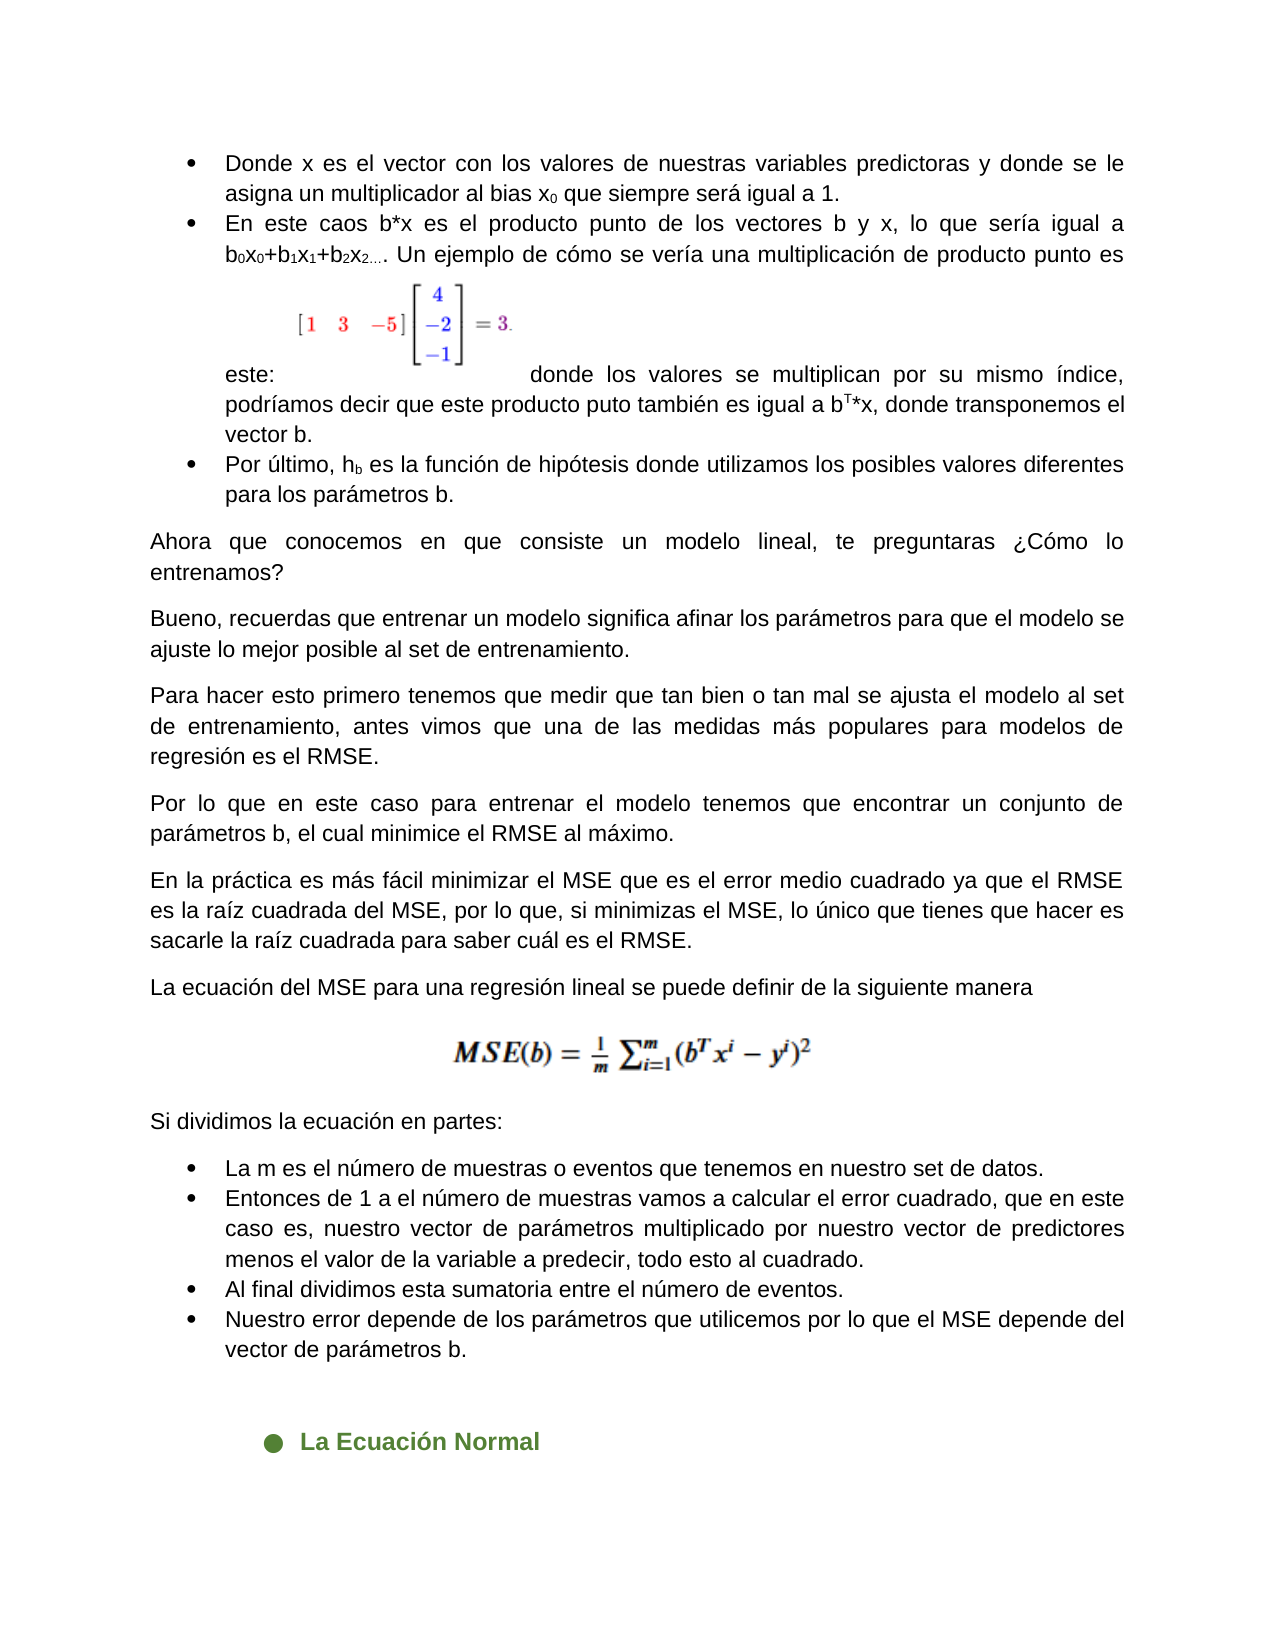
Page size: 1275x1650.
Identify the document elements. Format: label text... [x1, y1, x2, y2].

list Nuestro error depende de los parámetros que utilicemos por lo que el MSE depende del vector de parámetros b. [187, 1306, 1125, 1363]
text Para hacer esto primero tenemos que medir que tan bien o tan mal se ajusta el modelo al set de entrenamiento, antes vimos que una de las medidas más populares para modelos de regresión es el RMSE. [150, 682, 1125, 769]
text Bueno, recuerdas que entrenar un modelo significa afinar los parámetros para que el modelo se ajuste lo mejor posible al set de entrenamiento. [150, 605, 1125, 662]
text Ahora que conocemos en que consiste un modelo lineal, te preguntaras ¿Cómo lo entrenamos? [150, 528, 1125, 585]
subtitle La Ecuación Normal [262, 1413, 1125, 1464]
list Entonces de 1 a el número de muestras vamos a calcular el error cuadrado, que en este caso es, nuestro vector de parámetros multiplicado por nuestro vector de predictores menos el valor de la variable a predecir, todo esto al cuadrado. [187, 1185, 1125, 1272]
list Al final dividimos esta sumatoria entre el número de eventos. [187, 1276, 1125, 1302]
list En este caos b*x es el producto punto de los vectores b y x, lo que sería igual a b0x0+b1x1+b2x2…. Un ejemplo de cómo se vería una multiplicación de producto punto es este: donde los valores se multiplican por su mismo índice, podríamos decir que este producto puto también es igual a bT*x, donde transponemos el vector b. [187, 210, 1125, 447]
text Si dividimos la ecuación en partes: [150, 1108, 1125, 1134]
text La ecuación del MSE para una regresión lineal se puede definir de la siguiente manera [150, 974, 1125, 1001]
list Por último, hb es la función de hipótesis donde utilizamos los posibles valores diferentes para los parámetros b. [187, 451, 1125, 508]
text Por lo que en este caso para entrenar el modelo tenemos que encontrar un conjunto de parámetros b, el cual minimice el RMSE al máximo. [150, 790, 1125, 846]
list La m es el número de muestras o eventos que tenemos en nuestro set de datos. [187, 1155, 1125, 1181]
text En la práctica es más fácil minimizar el MSE que es el error medio cuadrado ya que el RMSE es la raíz cuadrada del MSE, por lo que, si minimizas el MSE, lo único que tienes que hacer es sacarle la raíz cuadrada para saber cuál es el RMSE. [150, 867, 1125, 954]
list Donde x es el vector con los valores de nuestras variables predictoras y donde se le asigna un multiplicador al bias x0 que siempre será igual a 1. [187, 150, 1125, 207]
